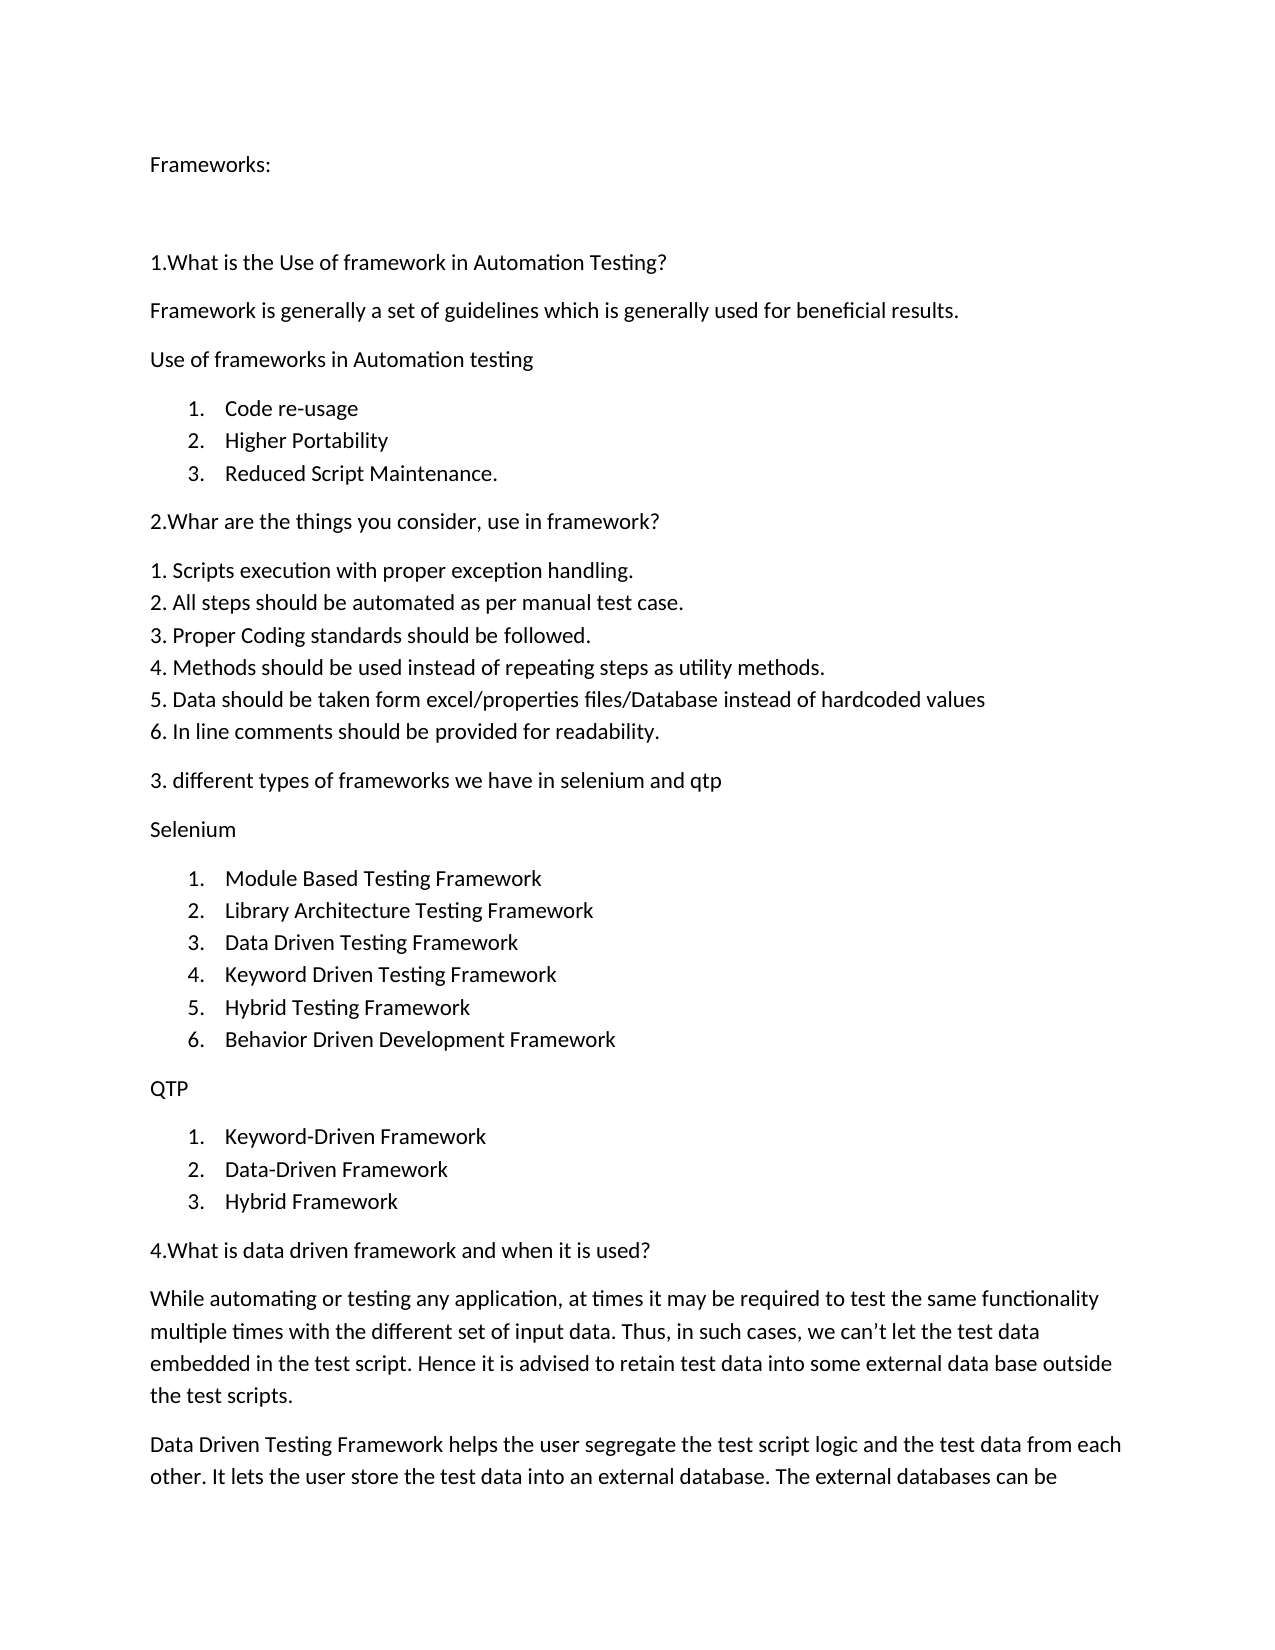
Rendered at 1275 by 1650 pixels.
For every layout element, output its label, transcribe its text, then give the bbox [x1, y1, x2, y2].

list Data-Driven Framework [187, 1155, 1125, 1183]
text 1.What is the Use of framework in Automation Testing? [150, 248, 1125, 276]
list Hybrid Framework [187, 1187, 1125, 1215]
text 3. different types of frameworks we have in selenium and qtp [150, 766, 1125, 794]
list Hybrid Testing Framework [187, 993, 1125, 1021]
text 1. Scripts execution with proper exception handling. 2. All steps should be automated as per manual test case. 3. Proper Coding standards should be followed. 4. Methods should be used instead of repeating steps as utility methods. 5. Data should be taken form excel/properties files/Database instead of hardcoded values 6. In line comments should be provided for readability. [150, 556, 1125, 745]
text QTP [150, 1074, 1125, 1102]
text 2.Whar are the things you consider, use in framework? [150, 507, 1125, 536]
list Behavior Driven Development Framework [187, 1025, 1125, 1053]
list Data Driven Testing Framework [187, 928, 1125, 956]
list Module Based Testing Framework [187, 864, 1125, 892]
text 4.What is data driven framework and when it is used? [150, 1236, 1125, 1264]
text While automating or testing any application, at times it may be required to test the same functionality multiple times with the different set of input data. Thus, in such cases, we can’t let the test data embedded in the test script. Hence it is advised to retain test data into some external data base outside the test scripts. [150, 1284, 1125, 1409]
text Use of frameworks in Automation testing [150, 345, 1125, 373]
list Code re-usage [187, 394, 1125, 422]
text Frameworks: [150, 150, 1125, 178]
list Library Architecture Testing Framework [187, 896, 1125, 924]
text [150, 1430, 1125, 1490]
text Framework is generally a set of guidelines which is generally used for beneficial results. [150, 297, 1125, 324]
list Keyword-Driven Framework [187, 1122, 1125, 1151]
text Selenium [150, 815, 1125, 843]
list Reduced Script Maintenance. [187, 459, 1125, 487]
list Keyword Driven Testing Framework [187, 960, 1125, 988]
list Higher Portability [187, 426, 1125, 454]
